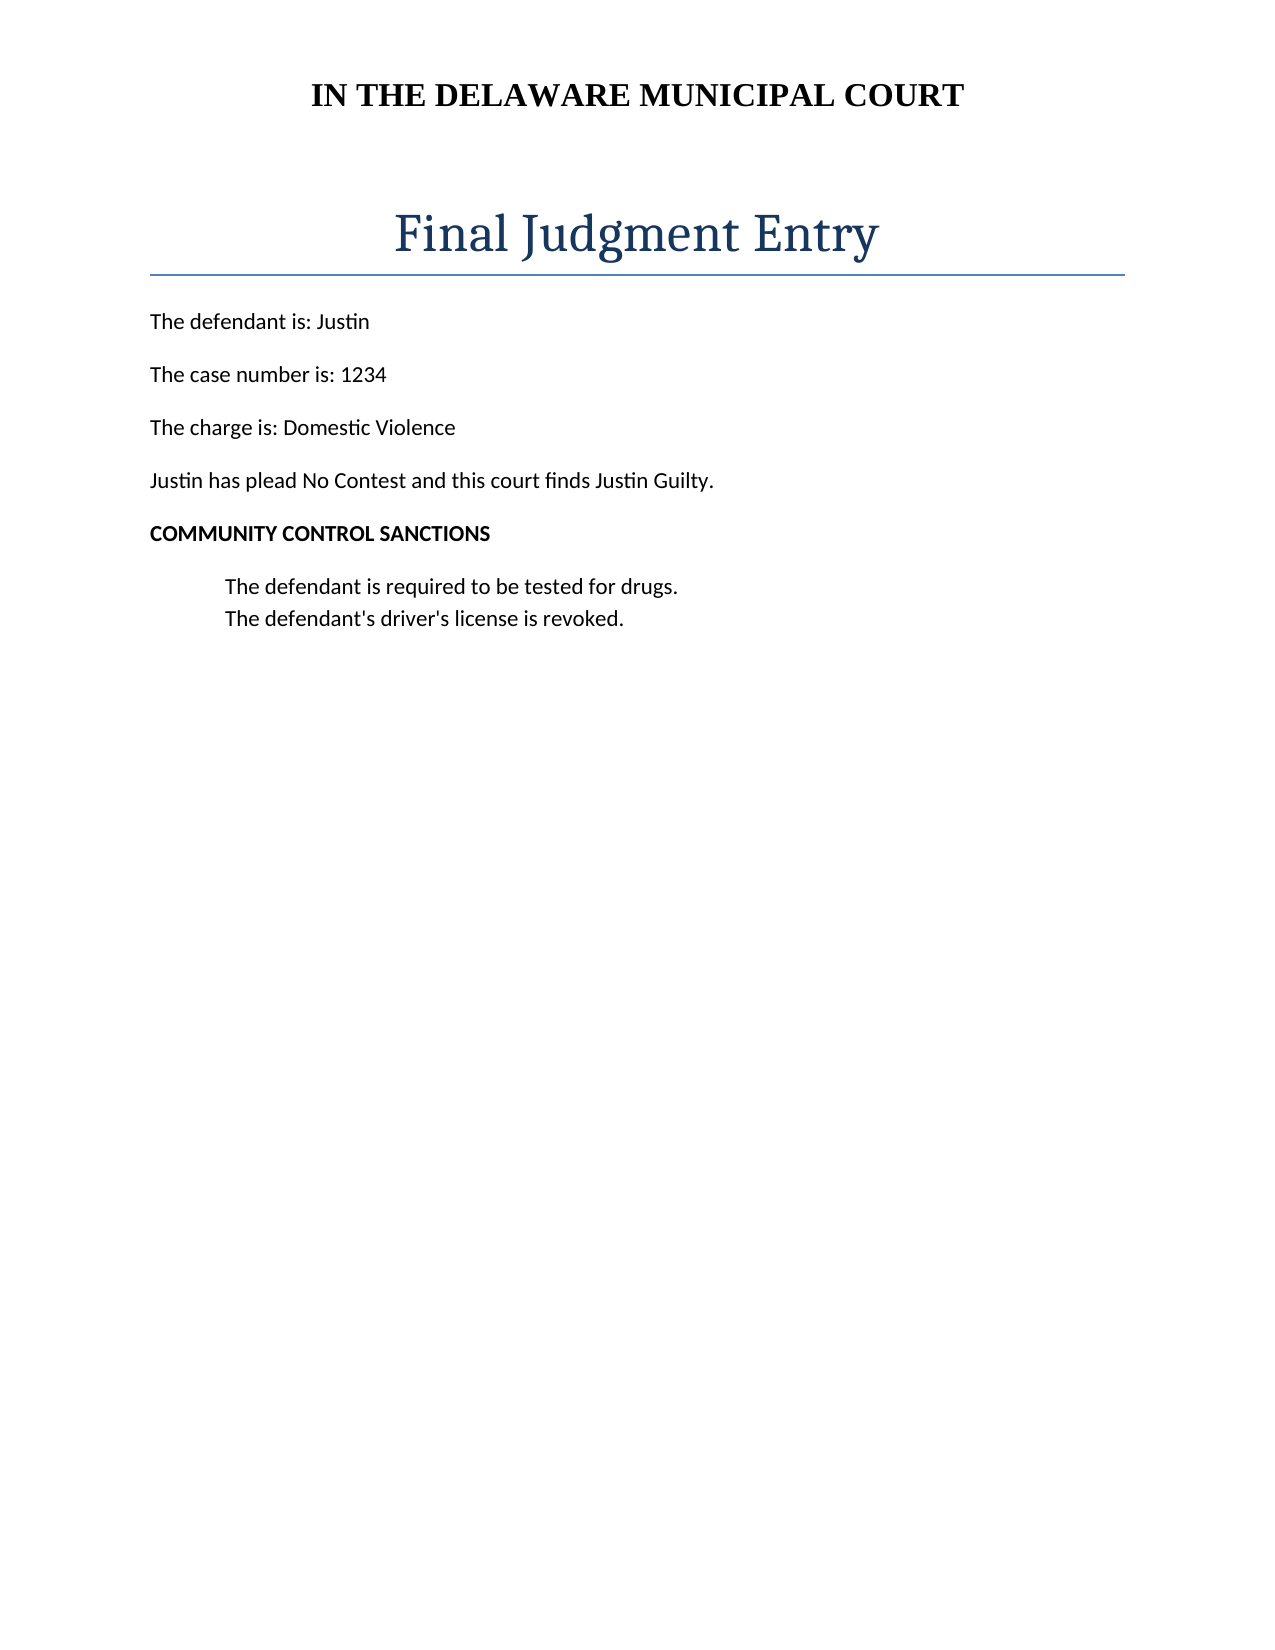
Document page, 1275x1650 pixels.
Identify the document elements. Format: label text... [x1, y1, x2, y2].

list The defendant is required to be tested for drugs. [225, 572, 1125, 600]
text The charge is: Domestic Violence [150, 413, 1125, 441]
text The defendant is: Justin [150, 307, 1125, 335]
title Final Judgment Entry [150, 203, 1125, 274]
text COMMUNITY CONTROL SANCTIONS [150, 519, 1125, 547]
list The defendant's driver's license is revoked. [225, 604, 1125, 632]
text Justin has plead No Contest and this court finds Justin Guilty. [150, 466, 1125, 494]
text The case number is: 1234 [150, 360, 1125, 388]
